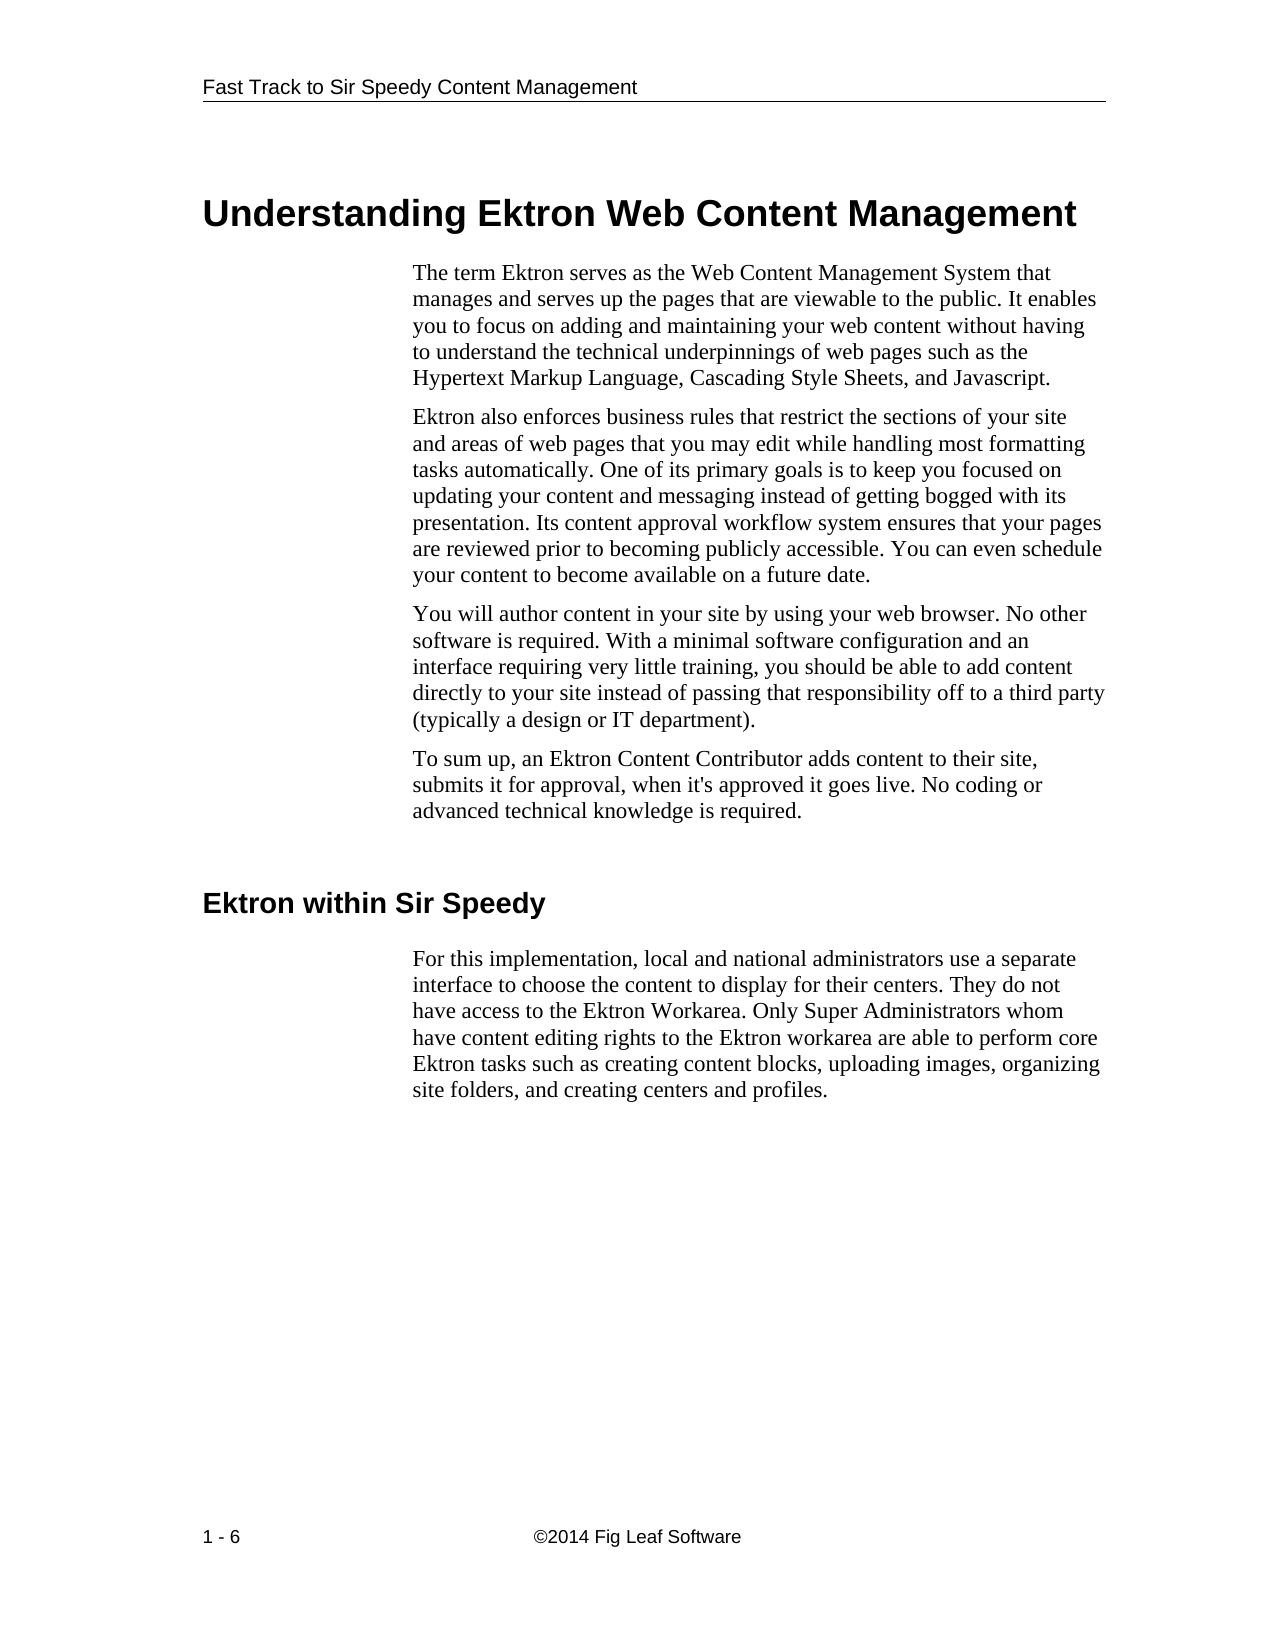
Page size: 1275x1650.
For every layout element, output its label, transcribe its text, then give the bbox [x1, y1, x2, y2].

subtitle Ektron within Sir Speedy [202, 886, 1106, 920]
text To sum up, an Ektron Content Contributor adds content to their site, submits it for approval, when it's approved it goes live. No coding or advanced technical knowledge is required. [412, 744, 1106, 824]
subtitle Understanding Ektron Web Content Management [202, 191, 1106, 234]
text Ektron also enforces business rules that restrict the sections of your site and areas of web pages that you may edit while handling most formatting tasks automatically. One of its primary goals is to keep you focused on updating your content and messaging instead of getting bogged with its presentation. Its content approval workflow system ensures that your pages are reviewed prior to becoming publicly accessible. You can even schedule your content to become available on a future date. [412, 403, 1106, 588]
text The term Ektron serves as the Web Content Management System that manages and serves up the pages that are viewable to the public. It enables you to focus on adding and maintaining your web content without having to understand the technical underpinnings of web pages such as the Hypertext Markup Language, Cascading Style Sheets, and Javascript. [412, 259, 1106, 391]
text For this implementation, local and national administrators use a separate interface to choose the content to display for their centers. They do not have access to the Ektron Workarea. Only Super Administrators whom have content editing rights to the Ektron workarea are able to perform core Ektron tasks such as creating content blocks, uploading images, organizing site folders, and creating centers and profiles. [412, 945, 1106, 1103]
text You will author content in your site by using your web browser. No other software is required. With a minimal software configuration and an interface requiring very little training, you should be able to add content directly to your site instead of passing that responsibility off to a third party (typically a design or IT department). [412, 600, 1106, 732]
